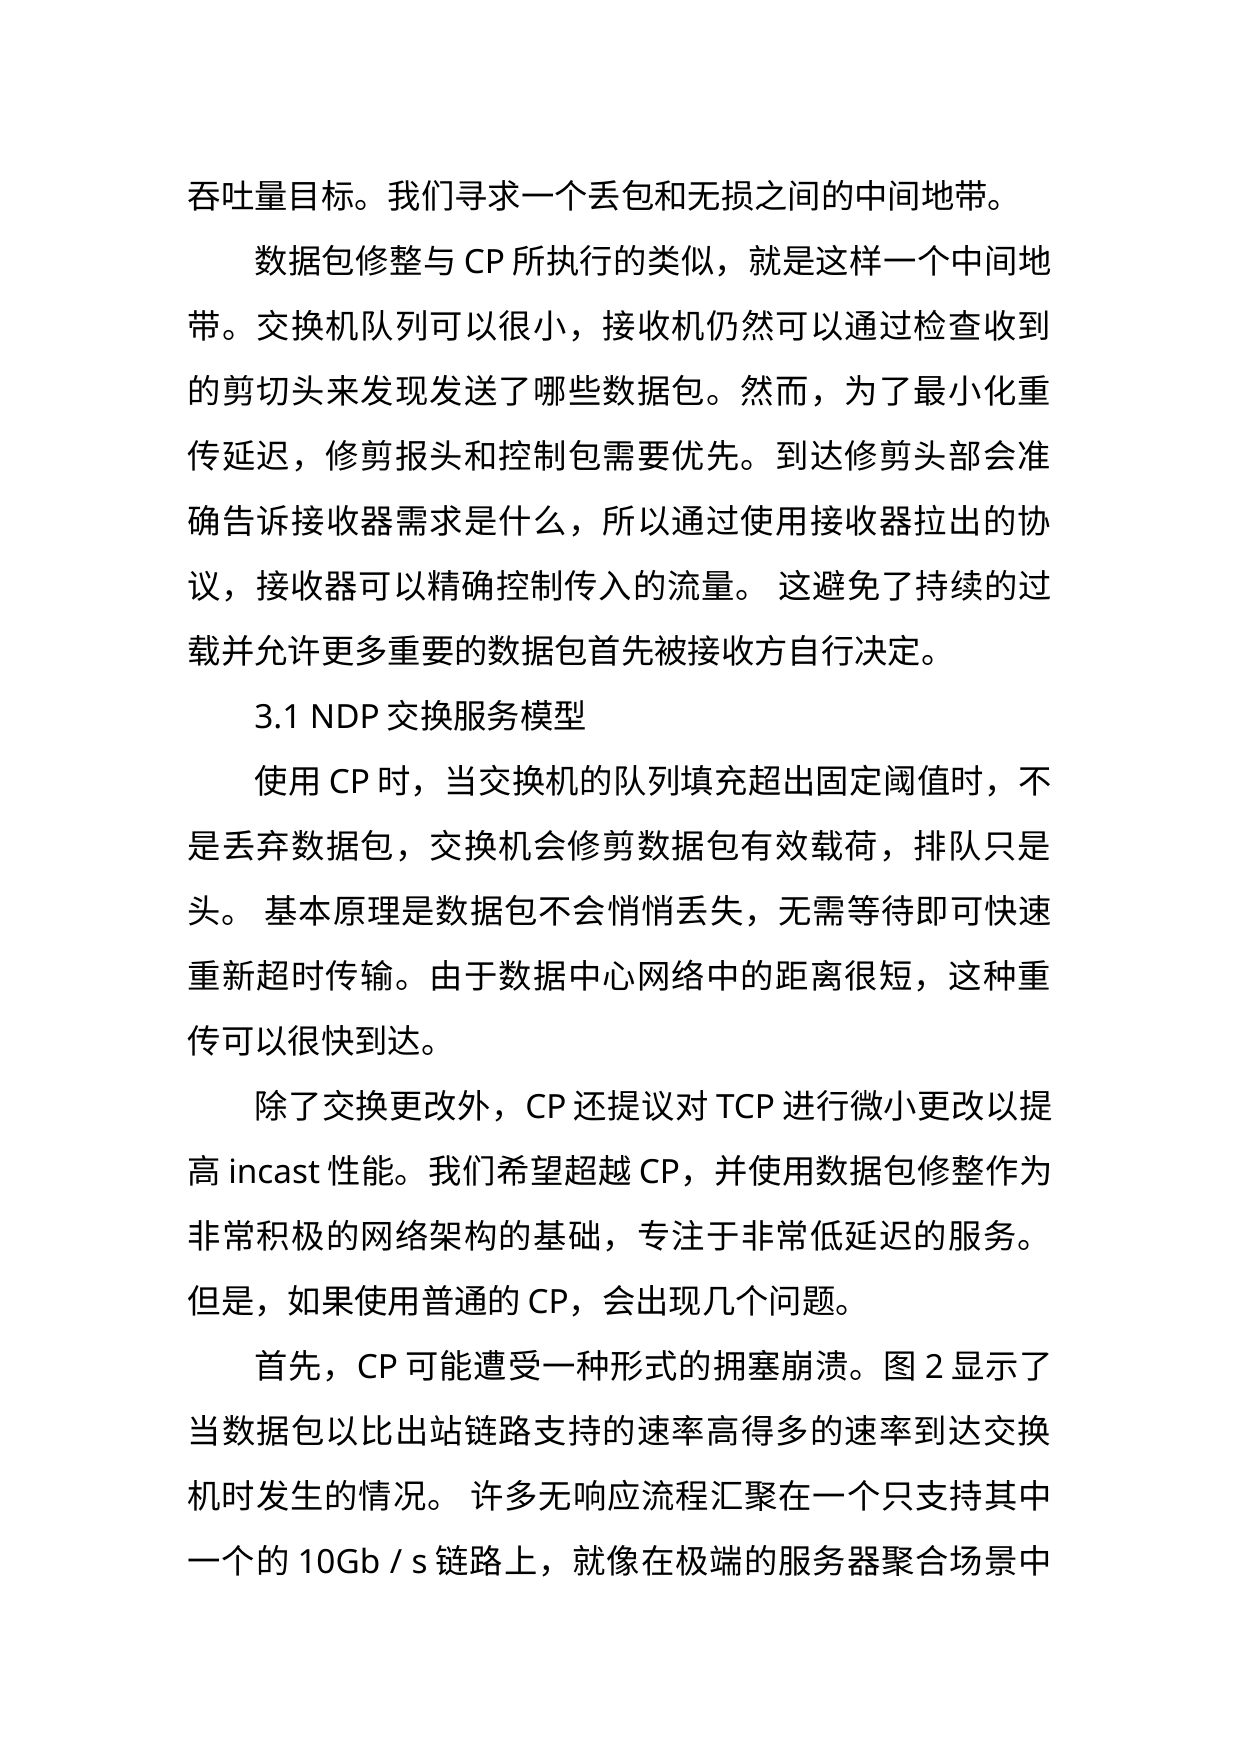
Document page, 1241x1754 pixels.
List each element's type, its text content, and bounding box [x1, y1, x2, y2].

text 数据包修整与CP所执行的类似，就是这样一个中间地带。交换机队列可以很小，接收机仍然可以通过检查收到的剪切头来发现发送了哪些数据包。然而，为了最小化重传延迟，修剪报头和控制包需要优先。到达修剪头部会准确告诉接收器需求是什么，所以通过使用接收器拉出的协议，接收器可以精确控制传入的流量。 这避免了持续的过载并允许更多重要的数据包首先被接收方自行决定。 [187, 227, 1053, 682]
text 3.1 NDP交换服务模型 [187, 682, 1053, 747]
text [187, 162, 1053, 227]
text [187, 1332, 1053, 1592]
text 使用CP时，当交换机的队列填充超出固定阈值时，不是丢弃数据包，交换机会修剪数据包有效载荷，排队只是头。 基本原理是数据包不会悄悄丢失，无需等待即可快速重新超时传输。由于数据中心网络中的距离很短，这种重传可以很快到达。 [187, 747, 1053, 1072]
text 除了交换更改外，CP还提议对TCP进行微小更改以提高incast性能。我们希望超越CP，并使用数据包修整作为非常积极的网络架构的基础，专注于非常低延迟的服务。 但是，如果使用普通的CP，会出现几个问题。 [187, 1072, 1053, 1332]
